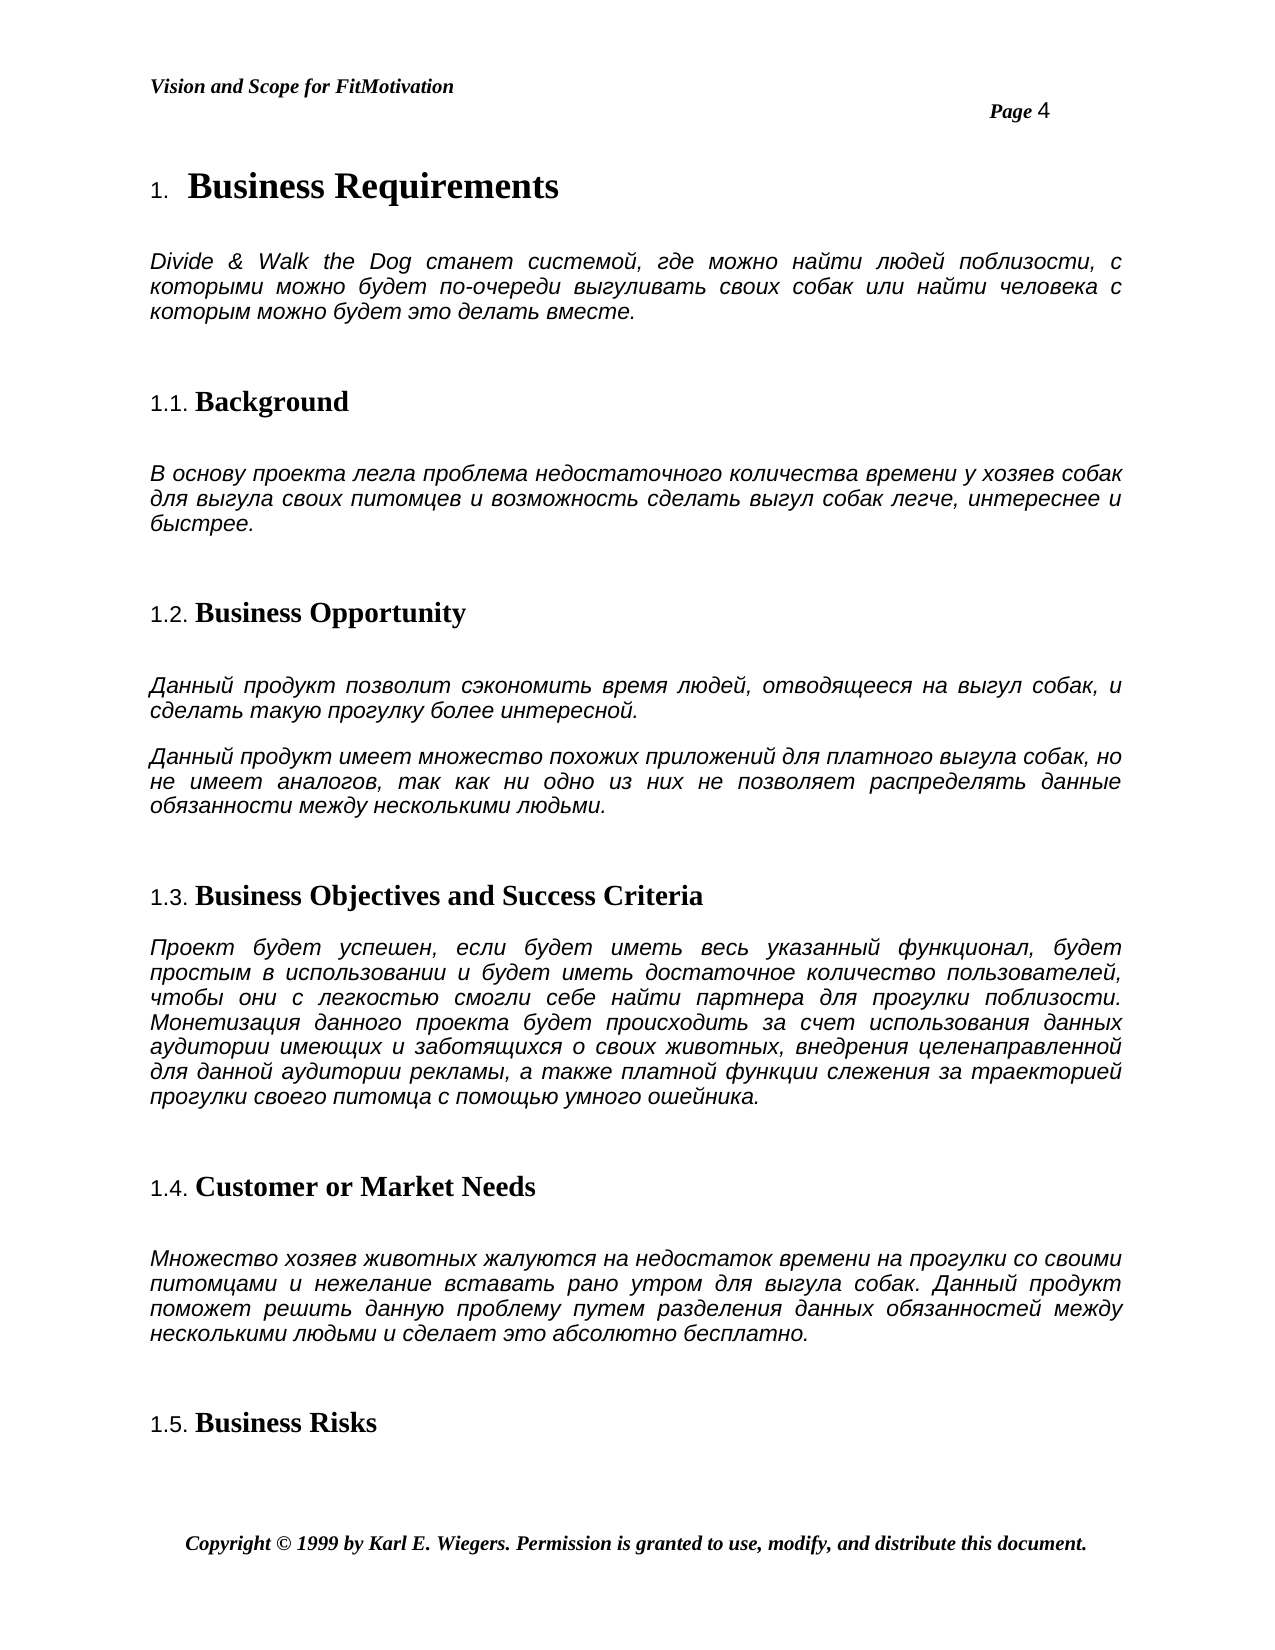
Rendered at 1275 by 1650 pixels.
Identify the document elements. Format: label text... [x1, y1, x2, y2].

list Business Risks [150, 1413, 1125, 1438]
list Business Objectives and Success Criteria [150, 886, 1125, 910]
text Данный продукт позволит сэкономить время людей, отводящееся на выгул собак, и сделать такую прогулку более интересной. [150, 674, 1125, 723]
text Проект будет успешен, если будет иметь весь указанный функционал, будет простым в использовании и будет иметь достаточное количество пользователей, чтобы они с легкостью смогли себе найти партнера для прогулки поблизости. Монетизация данного проекта будет происходить за счет использования данных аудитории имеющих и заботящихся о своих животных, внедрения целенаправленной для данной аудитории рекламы, а также платной функции слежения за траекторией прогулки своего питомца с помощью умного ошейника. [150, 935, 1125, 1109]
text В основу проекта легла проблема недостаточного количества времени у хозяев собак для выгула своих питомцев и возможность сделать выгул собак легче, интереснее и быстрее. [150, 462, 1125, 536]
list Business Requirements [150, 175, 1125, 204]
text Данный продукт имеет множество похожих приложений для платного выгула собак, но не имеет аналогов, так как ни одно из них не позволяет распределять данные обязанности между несколькими людьми. [150, 744, 1125, 819]
list Business Opportunity [150, 603, 1125, 628]
text Множество хозяев животных жалуются на недостаток времени на прогулки со своими питомцами и нежелание вставать рано утром для выгула собак. Данный продукт поможет решить данную проблему путем разделения данных обязанностей между несколькими людьми и сделает это абсолютно бесплатно. [150, 1247, 1125, 1346]
text Divide & Walk the Dog станет системой, где можно найти людей поблизости, с которыми можно будет по-очереди выгуливать своих собак или найти человека с которым можно будет это делать вместе. [150, 250, 1125, 324]
list Customer or Market Needs [150, 1176, 1125, 1201]
list Background [150, 391, 1125, 416]
